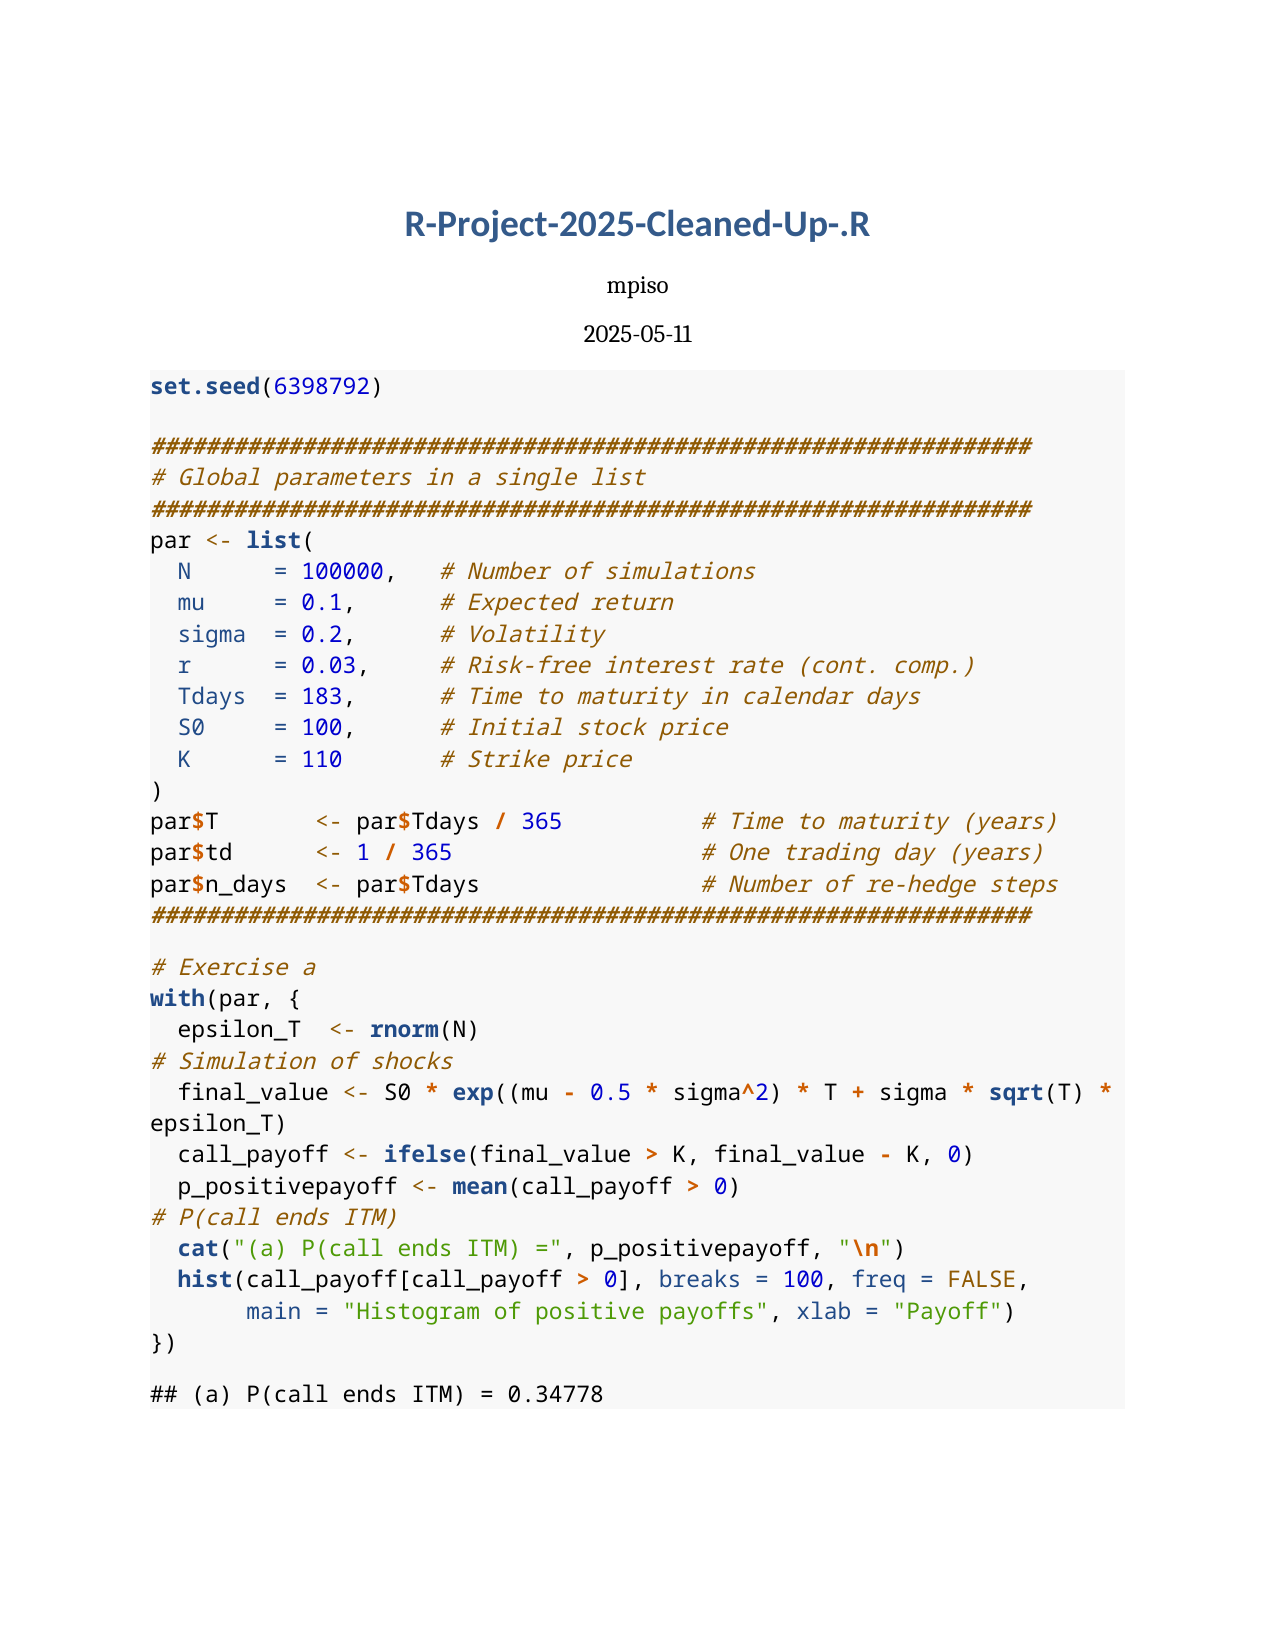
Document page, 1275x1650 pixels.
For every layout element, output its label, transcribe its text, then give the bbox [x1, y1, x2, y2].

text set.seed(6398792) ################################################################ # Global parameters in a single list ################################################################ par <- list( N = 100000, # Number of simulations mu = 0.1, # Expected return sigma = 0.2, # Volatility r = 0.03, # Risk-free interest rate (cont. comp.) Tdays = 183, # Time to maturity in calendar days S0 = 100, # Initial stock price K = 110 # Strike price ) par$T <- par$Tdays / 365 # Time to maturity (years) par$td <- 1 / 365 # One trading day (years) par$n_days <- par$Tdays # Number of re-hedge steps ################################################################ [150, 370, 1125, 930]
text # Exercise a with(par, { epsilon_T <- rnorm(N) # Simulation of shocks final_value <- S0 * exp((mu - 0.5 * sigma^2) * T + sigma * sqrt(T) * epsilon_T) call_payoff <- ifelse(final_value > K, final_value - K, 0) p_positivepayoff <- mean(call_payoff > 0) # P(call ends ITM) cat("(a) P(call ends ITM) =", p_positivepayoff, "\n") hist(call_payoff[call_payoff > 0], breaks = 100, freq = FALSE, main = "Histogram of positive payoffs", xlab = "Payoff") }) [150, 951, 1125, 1357]
title R-Project-2025-Cleaned-Up-.R [150, 200, 1125, 246]
text 2025-05-11 [150, 320, 1125, 349]
text ## (a) P(call ends ITM) = 0.34778 [150, 1378, 1125, 1409]
text mpiso [150, 271, 1125, 299]
